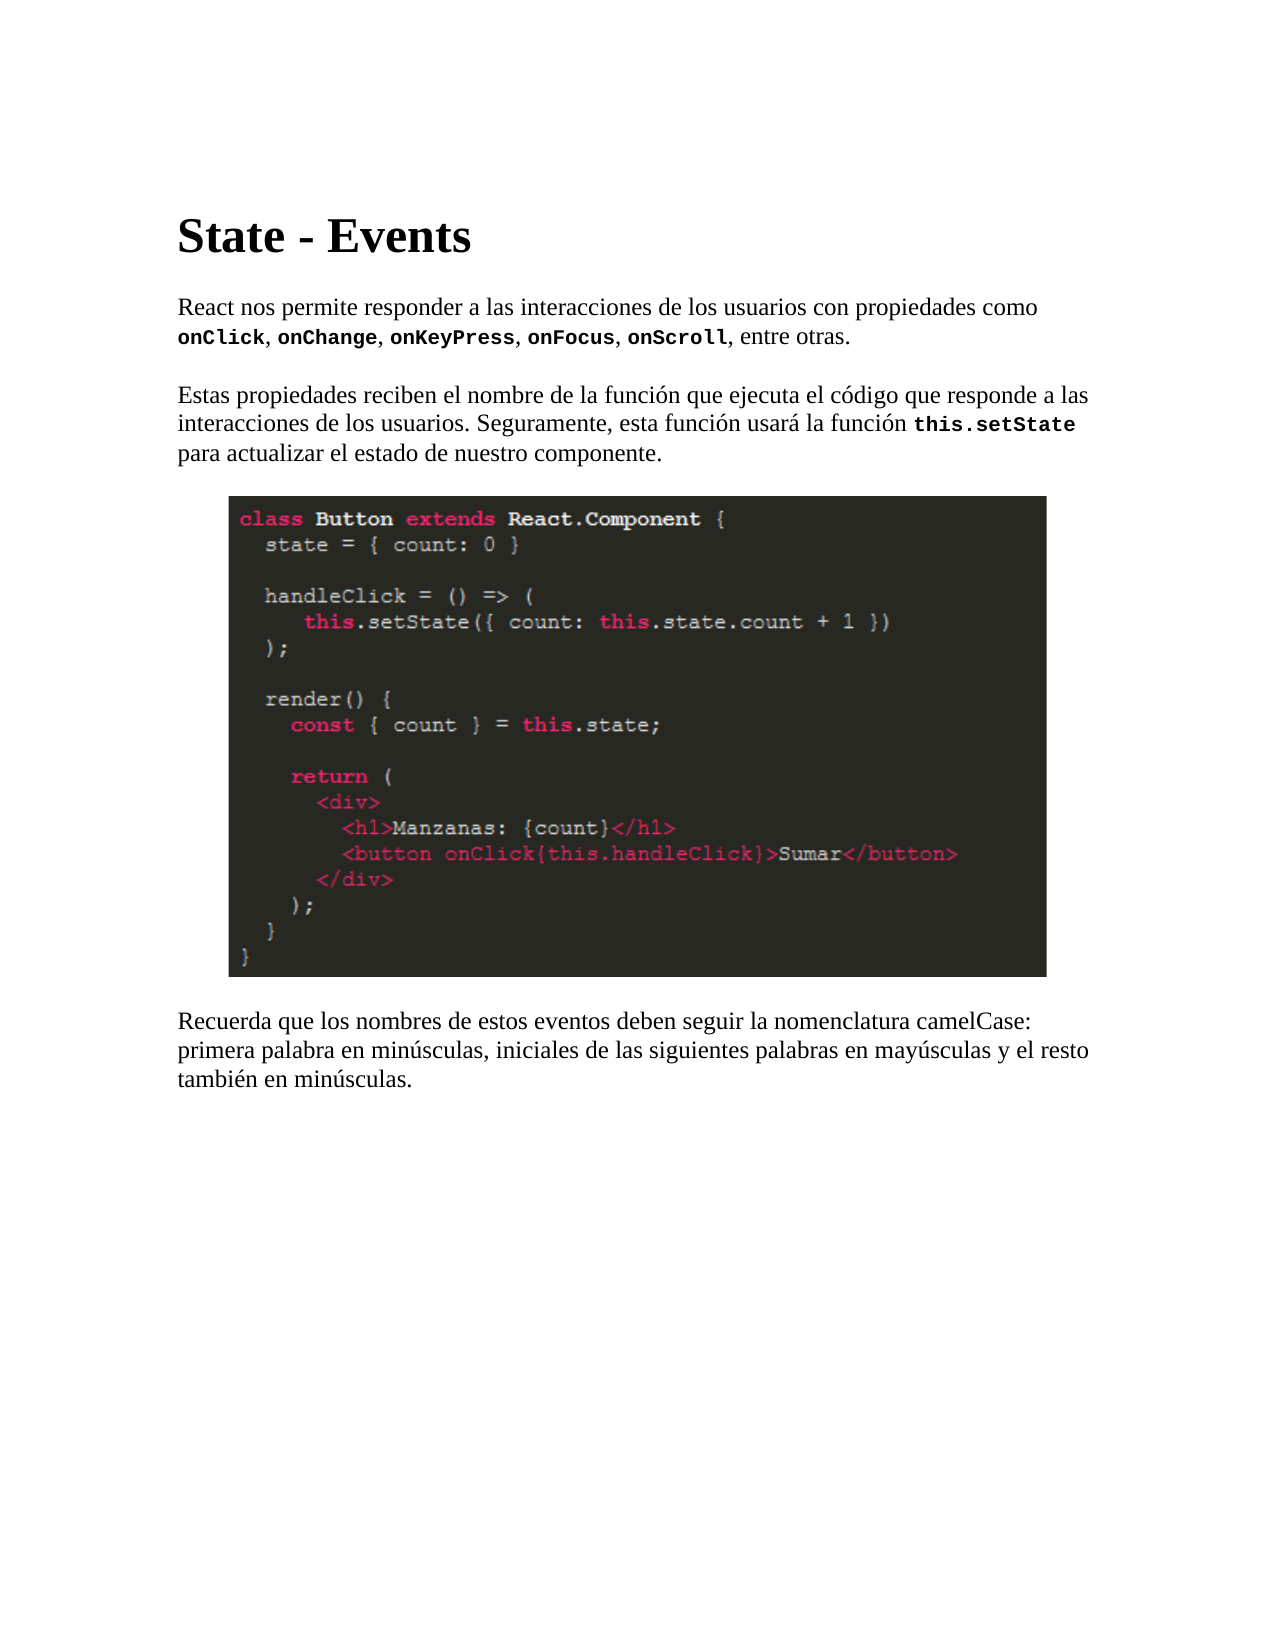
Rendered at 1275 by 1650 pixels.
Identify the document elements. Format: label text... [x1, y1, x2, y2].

picture [228, 496, 1047, 977]
text Estas propiedades reciben el nombre de la función que ejecuta el código que responde a las interacciones de los usuarios. Seguramente, esta función usará la función this.setState para actualizar el estado de nuestro componente. [177, 380, 1098, 467]
text Recuerda que los nombres de estos eventos deben seguir la nomenclatura camelCase: primera palabra en minúsculas, iniciales de las siguientes palabras en mayúsculas y el resto también en minúsculas. [177, 1006, 1098, 1092]
subtitle State - Events [177, 206, 1098, 263]
text React nos permite responder a las interacciones de los usuarios con propiedades como onClick, onChange, onKeyPress, onFocus, onScroll, entre otras. [177, 292, 1098, 351]
